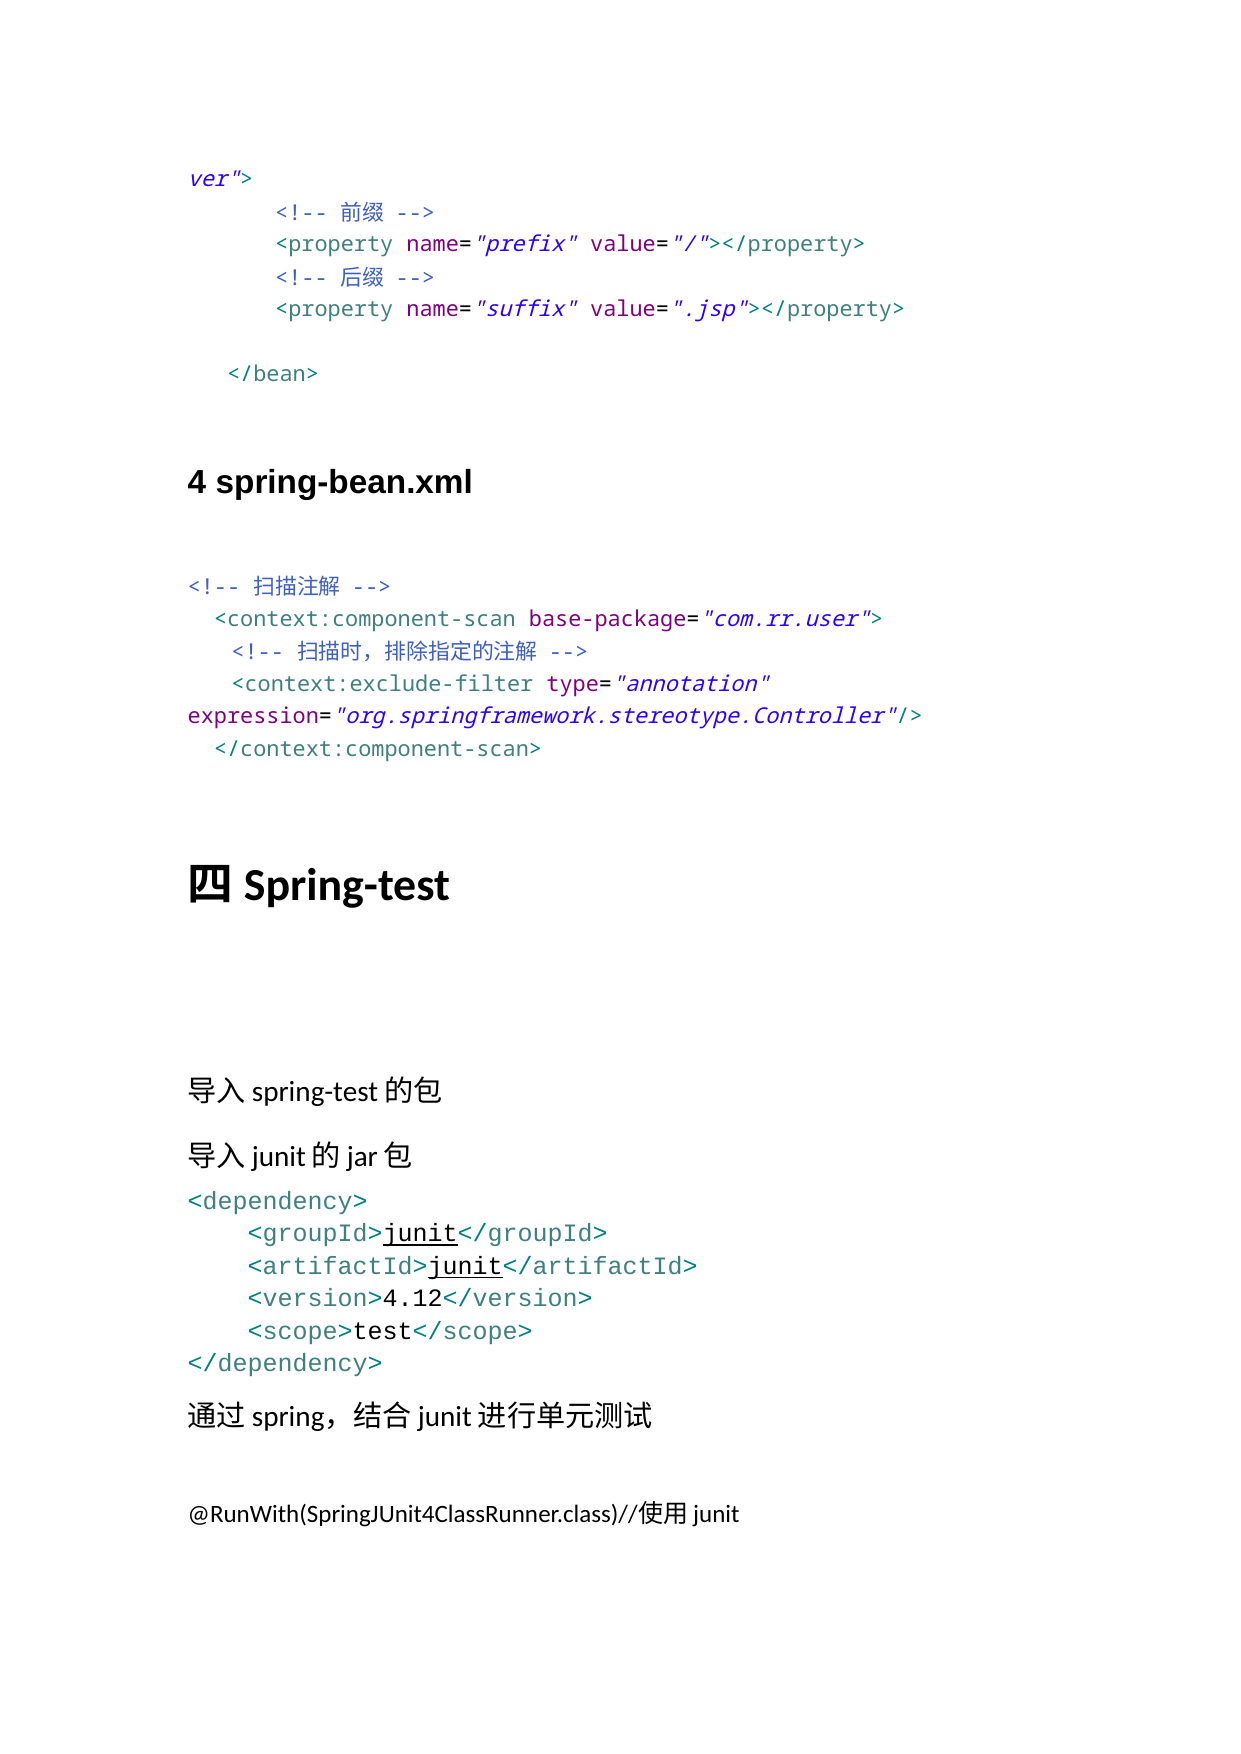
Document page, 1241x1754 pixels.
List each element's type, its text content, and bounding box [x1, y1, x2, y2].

text <context:exclude-filter type="annotation" expression="org.springframework.stereotype.Controller"/> [187, 666, 1053, 731]
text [187, 162, 1053, 194]
text <property name="suffix" value=".jsp"></property> [187, 292, 1053, 324]
subtitle 4 spring-bean.xml [187, 449, 1053, 514]
text <!-- 扫描时，排除指定的注解 --> [187, 634, 1053, 666]
text <!-- 扫描注解 --> [187, 569, 1053, 601]
text 通过spring，结合junit进行单元测试 [187, 1381, 1053, 1446]
text @RunWith(SpringJUnit4ClassRunner.class)//使用junit [187, 1479, 1053, 1544]
text <dependency> [187, 1186, 1053, 1219]
text <!-- 前缀 --> [187, 194, 1053, 227]
text </context:component-scan> [187, 731, 1053, 764]
subtitle 四 Spring-test [187, 832, 1053, 929]
text <property name="prefix" value="/"></property> [187, 227, 1053, 259]
text <version>4.12</version> [187, 1284, 1053, 1316]
text <artifactId>junit</artifactId> [187, 1251, 1053, 1284]
text 导入spring-test的包 [187, 1056, 1053, 1121]
text <context:component-scan base-package="com.rr.user"> [187, 601, 1053, 634]
text <!-- 后缀 --> [187, 259, 1053, 292]
text </bean> [187, 357, 1053, 389]
text <scope>test</scope> [187, 1316, 1053, 1349]
text <groupId>junit</groupId> [187, 1219, 1053, 1251]
text </dependency> [187, 1349, 1053, 1381]
text 导入junit的jar包 [187, 1121, 1053, 1186]
